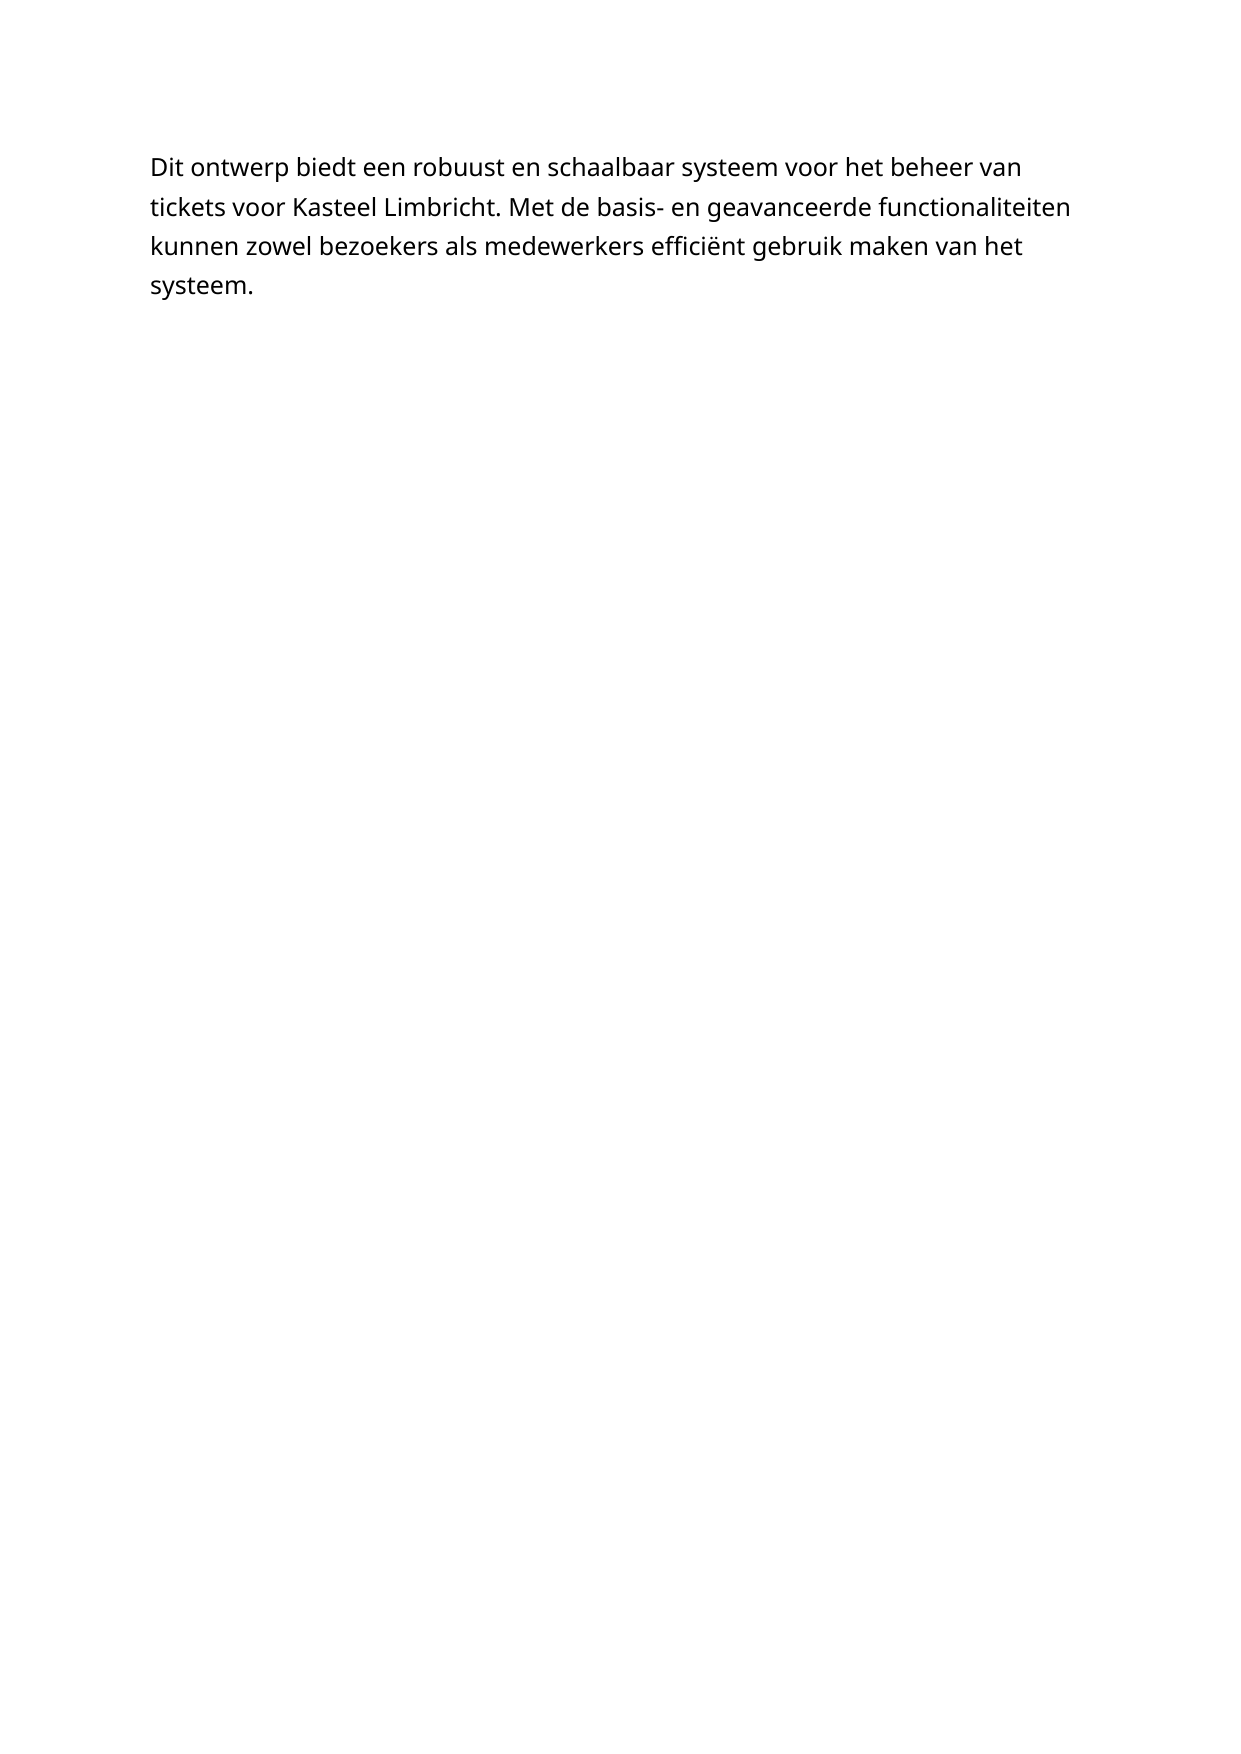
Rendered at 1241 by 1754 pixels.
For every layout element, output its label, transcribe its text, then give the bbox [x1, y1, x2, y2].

text Dit ontwerp biedt een robuust en schaalbaar systeem voor het beheer van tickets voor Kasteel Limbricht. Met de basis- en geavanceerde functionaliteiten kunnen zowel bezoekers als medewerkers efficiënt gebruik maken van het systeem. [150, 150, 1090, 302]
